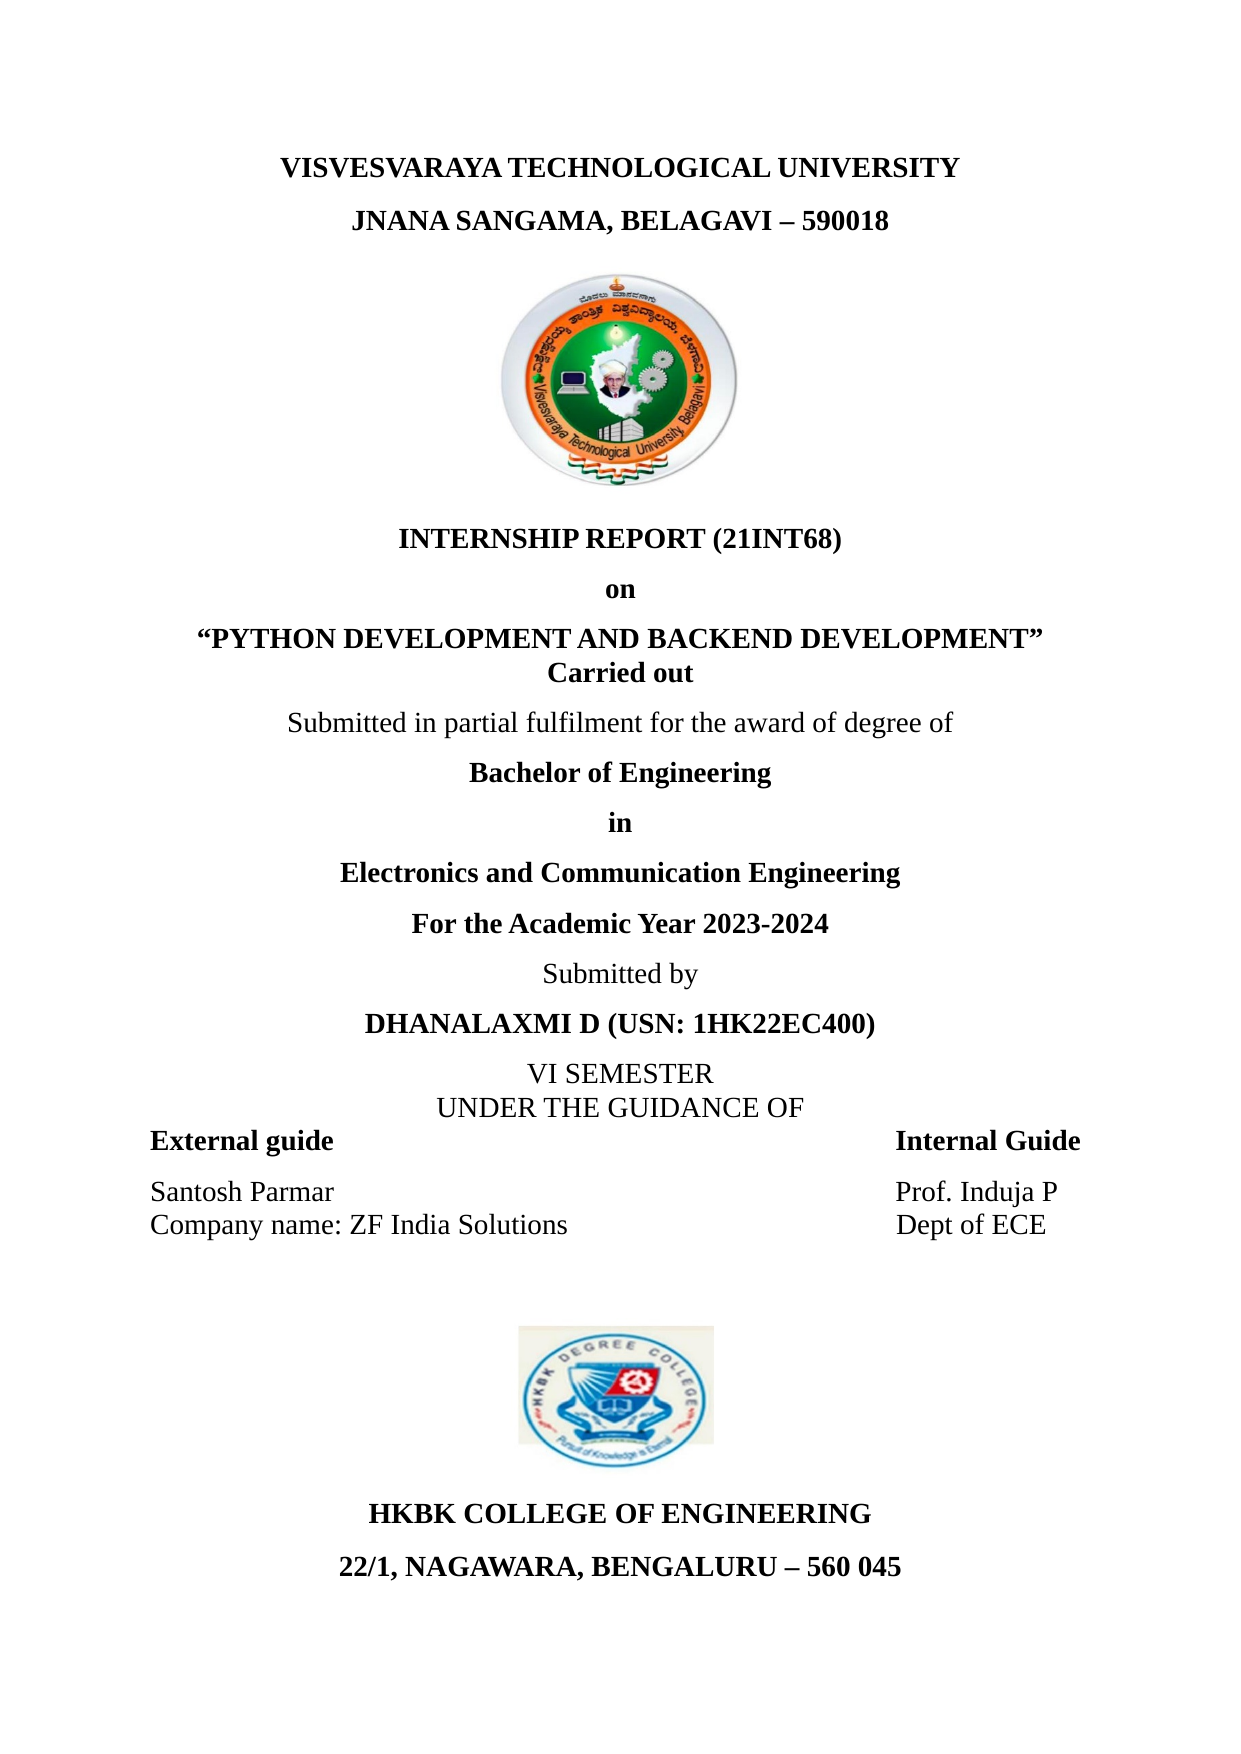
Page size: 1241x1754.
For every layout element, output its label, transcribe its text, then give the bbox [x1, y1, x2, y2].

text Bachelor of Engineering [150, 755, 1090, 789]
text UNDER THE GUIDANCE OF [150, 1090, 1090, 1123]
text 22/1, NAGAWARA, BENGALURU – 560 045 [150, 1549, 1090, 1583]
text VISVESVARAYA TECHNOLOGICAL UNIVERSITY [150, 150, 1090, 183]
text INTERNSHIP REPORT (21INT68) [150, 521, 1090, 554]
text HKBK COLLEGE OF ENGINEERING [150, 1497, 1090, 1530]
text Santosh Parmar Prof. Induja P [150, 1174, 1090, 1207]
text External guide Internal Guide [150, 1123, 1090, 1157]
text Electronics and Communication Engineering [150, 856, 1090, 889]
text Submitted in partial fulfilment for the award of degree of [150, 705, 1090, 738]
text Submitted by [150, 956, 1090, 989]
text “PYTHON DEVELOPMENT AND BACKEND DEVELOPMENT” Carried out [150, 621, 1090, 688]
text Company name: ZF India Solutions Dept of ECE [150, 1207, 1090, 1241]
text on [150, 571, 1090, 604]
picture [508, 1307, 732, 1478]
text in [150, 805, 1090, 839]
text JNANA SANGAMA, BELAGAVI – 590018 [150, 203, 1090, 236]
text For the Academic Year 2023-2024 [150, 906, 1090, 939]
text DHANALAXMI D (USN: 1HK22EC400) [150, 1006, 1090, 1040]
text VI SEMESTER [150, 1056, 1090, 1090]
picture [480, 255, 760, 502]
